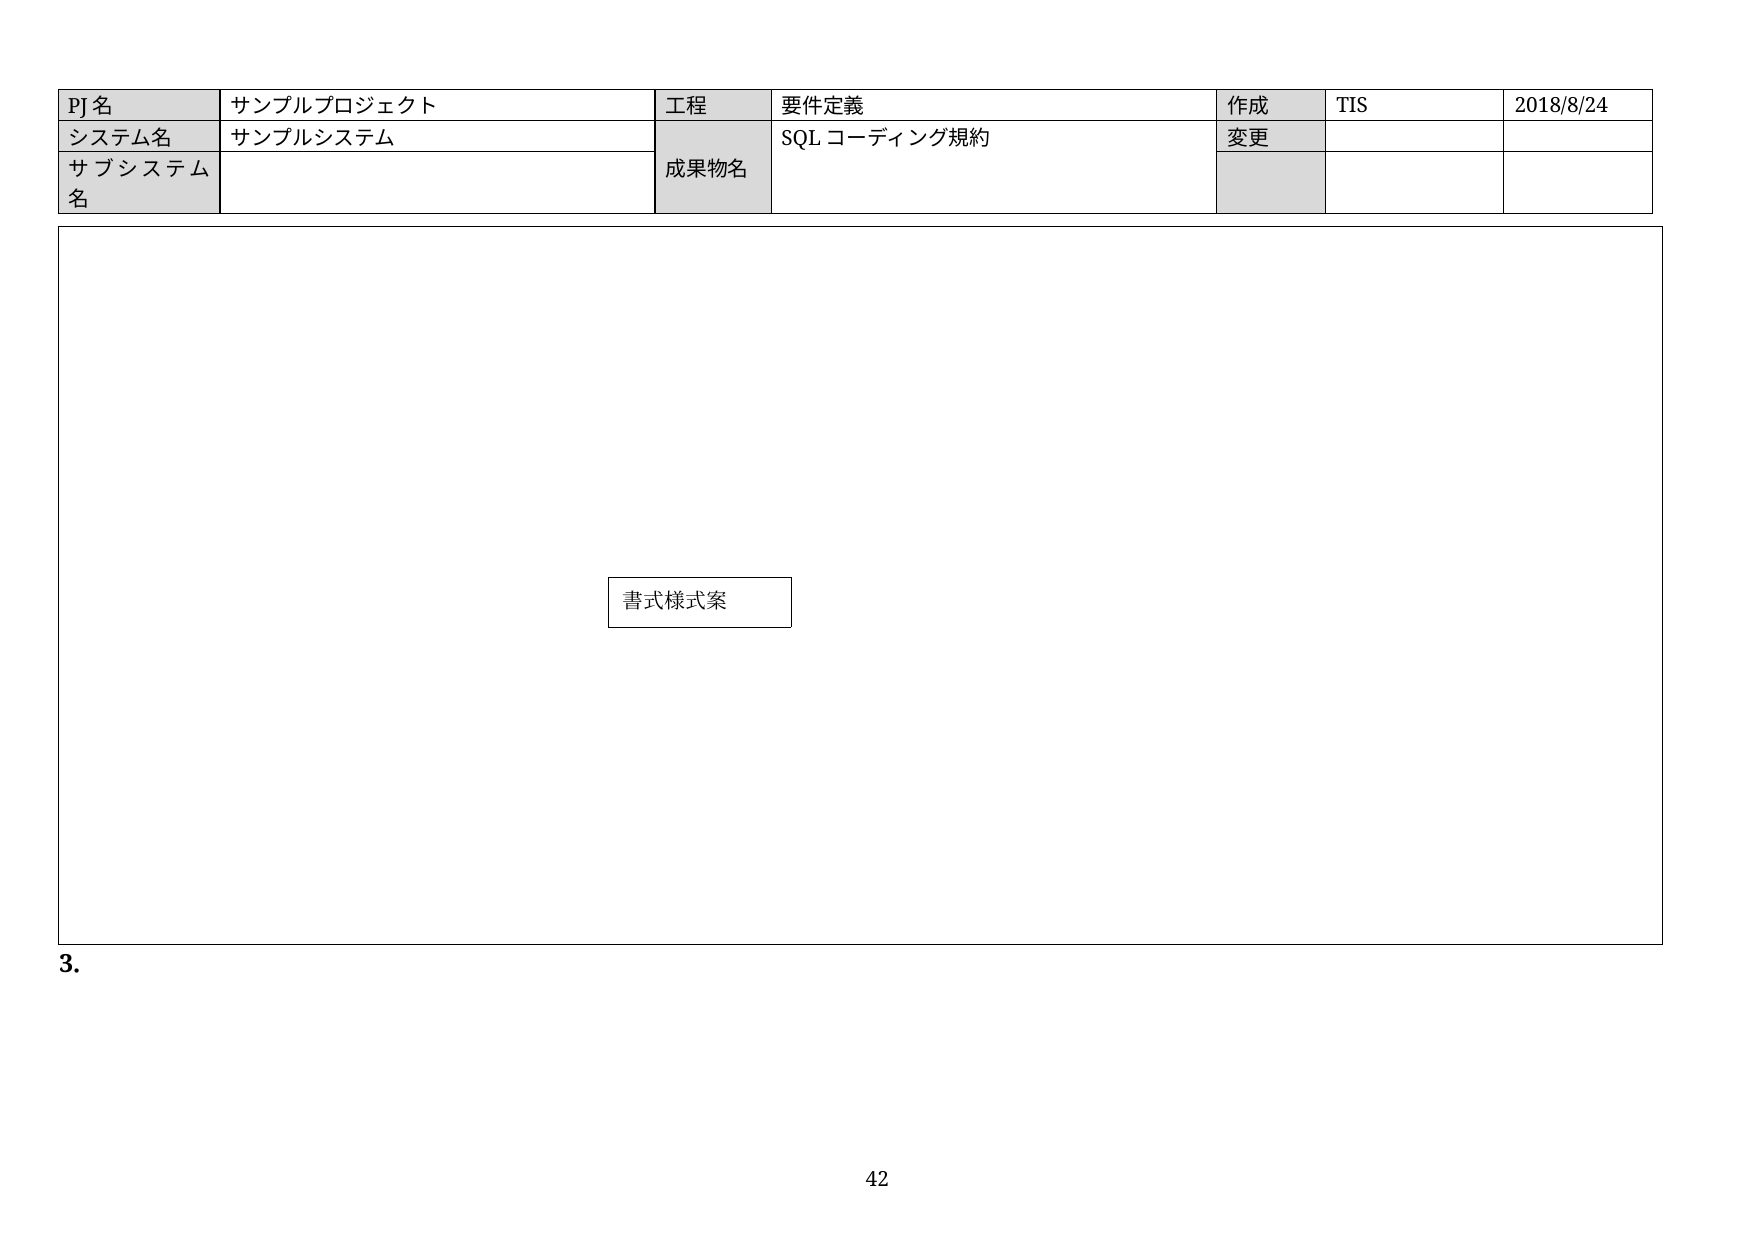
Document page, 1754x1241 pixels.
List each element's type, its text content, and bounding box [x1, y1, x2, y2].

subtitle 性能観点の規約 [59, 944, 1695, 980]
